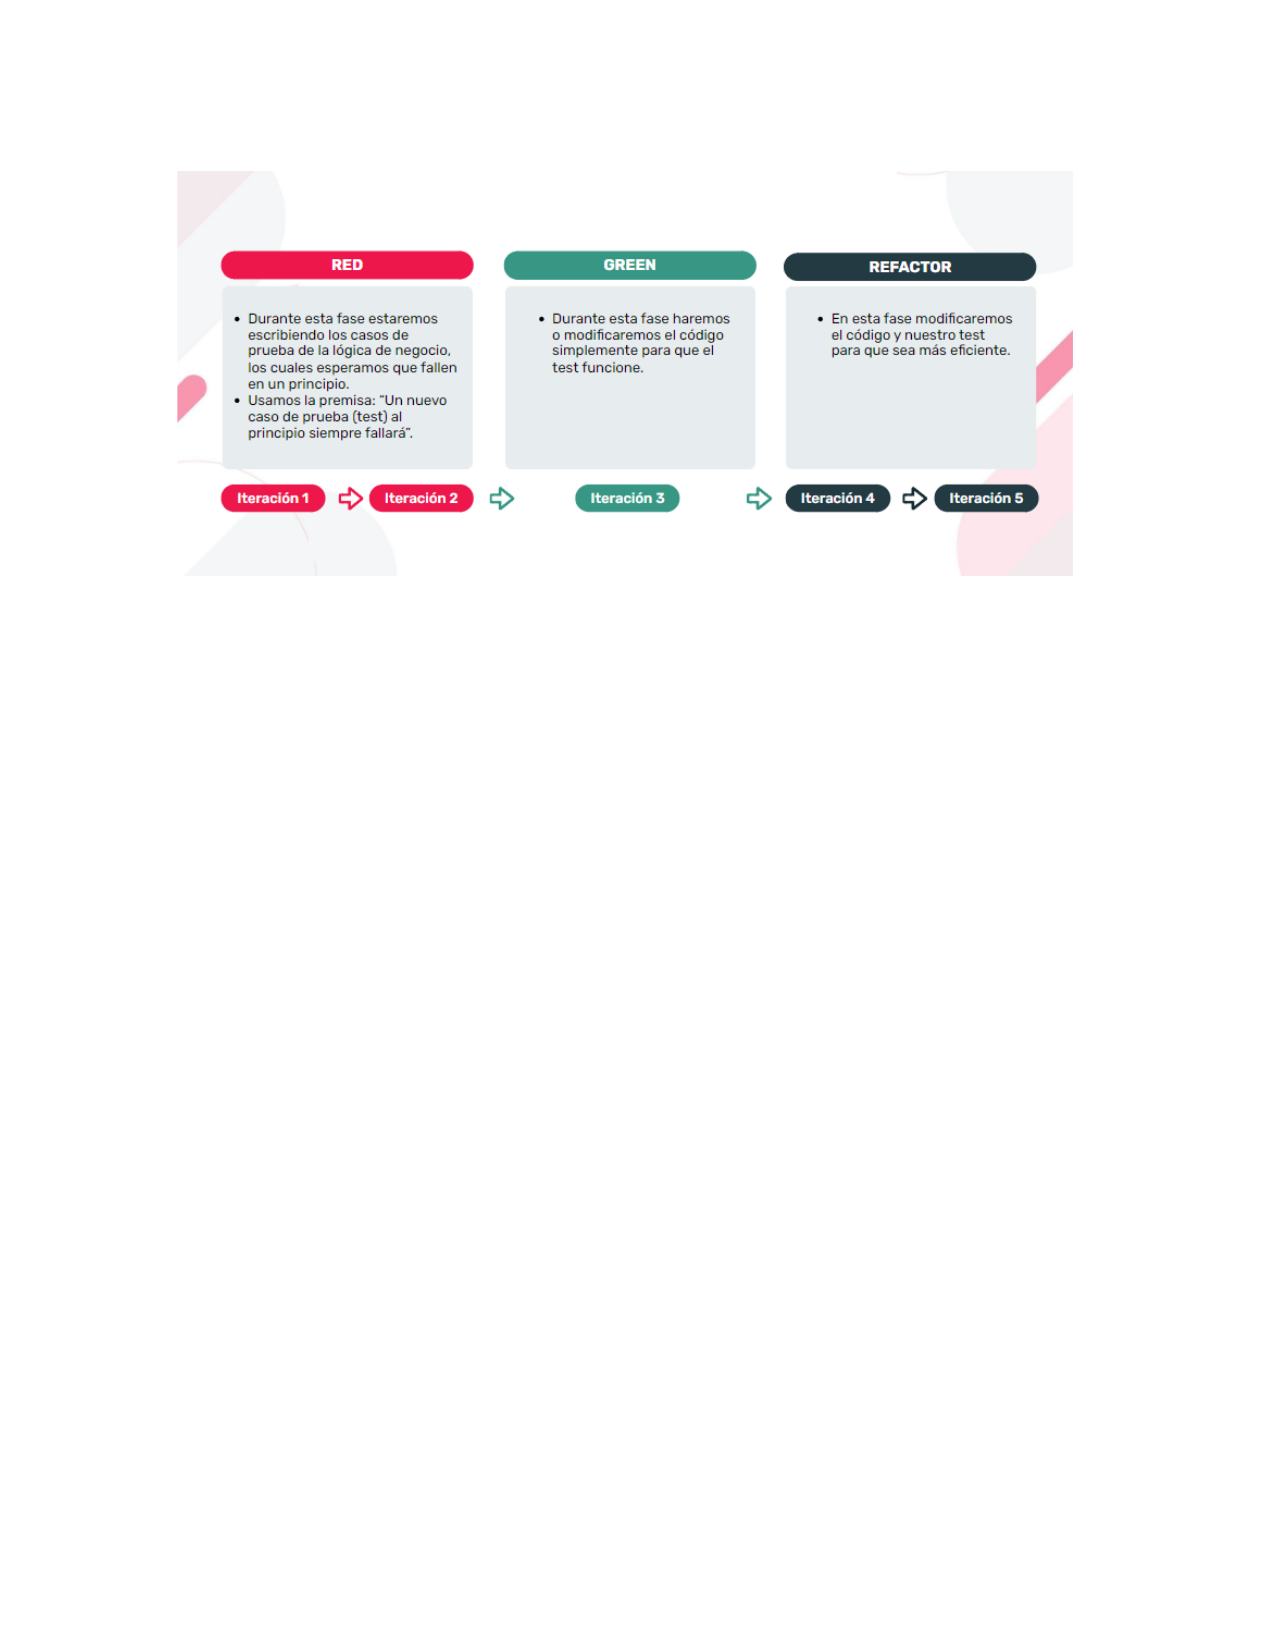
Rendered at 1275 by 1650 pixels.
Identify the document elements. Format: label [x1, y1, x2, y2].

picture [177, 171, 1098, 576]
